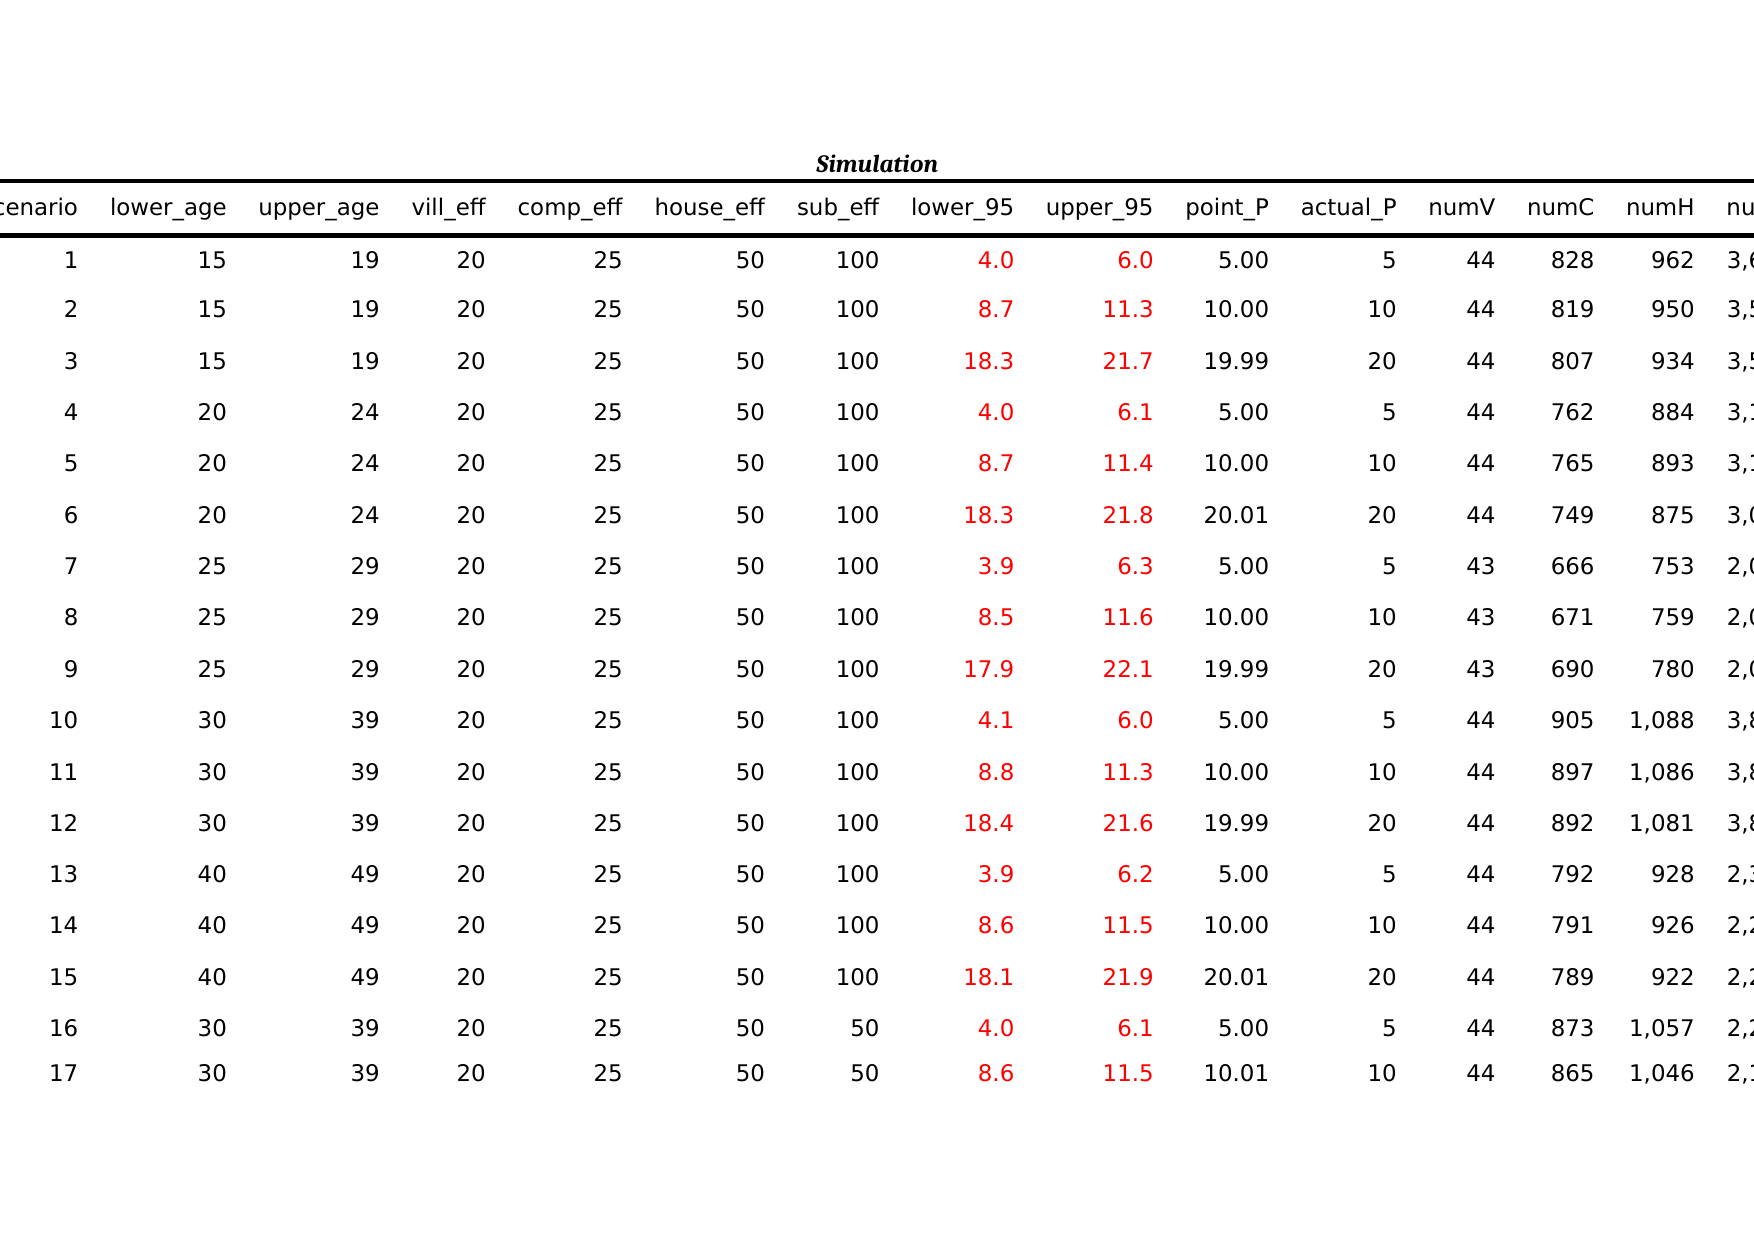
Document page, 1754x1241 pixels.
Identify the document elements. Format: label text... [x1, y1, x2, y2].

table_cell 20 [386, 747, 492, 798]
table_cell 100 [771, 747, 885, 798]
table_cell 11 [0, 747, 84, 798]
table_cell 21.6 [1020, 798, 1159, 849]
table_cell 10 [1275, 593, 1402, 644]
table_cell 24 [233, 439, 386, 490]
table_cell 100 [771, 850, 885, 901]
table_cell 39 [233, 1055, 386, 1090]
table_cell 25 [492, 644, 628, 695]
table_cell 2,275 [1701, 901, 1754, 952]
table_cell 20 [386, 285, 492, 336]
table_cell 44 [1403, 238, 1501, 284]
table_cell 8 [0, 593, 84, 644]
table_cell 50 [629, 285, 771, 336]
table_cell 5 [1275, 695, 1402, 747]
table_cell 20 [386, 850, 492, 901]
table_cell 44 [1403, 439, 1501, 490]
text Simulation [150, 150, 1604, 179]
table_cell 29 [233, 593, 386, 644]
table_cell 20 [1275, 336, 1402, 387]
table_cell 791 [1501, 901, 1600, 952]
table_cell 928 [1600, 850, 1701, 901]
table_cell 3,157 [1701, 439, 1754, 490]
table_cell 4.1 [885, 695, 1020, 747]
table_cell 753 [1600, 541, 1701, 593]
table_cell 20.01 [1160, 490, 1275, 541]
table_header lower_age [84, 183, 233, 233]
table_cell 10 [1275, 901, 1402, 952]
table_cell 2,077 [1701, 644, 1754, 695]
table_cell 44 [1403, 387, 1501, 439]
table_cell 962 [1600, 238, 1701, 284]
table_cell 25 [492, 285, 628, 336]
table_cell 20 [386, 798, 492, 849]
table_cell 100 [771, 644, 885, 695]
table_cell 30 [84, 747, 233, 798]
table_cell 789 [1501, 952, 1600, 1003]
table_header numV [1403, 183, 1501, 233]
table_cell 3,628 [1701, 238, 1754, 284]
table_cell 15 [84, 238, 233, 284]
table_cell 50 [629, 593, 771, 644]
table_cell 5.00 [1160, 695, 1275, 747]
table_cell 44 [1403, 285, 1501, 336]
table_cell 762 [1501, 387, 1600, 439]
table_cell 19 [233, 285, 386, 336]
table_cell 20 [1275, 490, 1402, 541]
table_cell 3,856 [1701, 695, 1754, 747]
table_cell 4 [0, 387, 84, 439]
table_cell 43 [1403, 593, 1501, 644]
table_cell 25 [492, 901, 628, 952]
table_cell 11.6 [1020, 593, 1159, 644]
table_cell 5.00 [1160, 1004, 1275, 1055]
table_cell 11.4 [1020, 439, 1159, 490]
table_cell 50 [629, 850, 771, 901]
table_cell 20 [386, 490, 492, 541]
table_cell 39 [233, 1004, 386, 1055]
table_cell 20 [84, 439, 233, 490]
table_cell 30 [84, 1004, 233, 1055]
table_cell 2,033 [1701, 593, 1754, 644]
table_cell 8.7 [885, 439, 1020, 490]
table_cell 6.1 [1020, 1004, 1159, 1055]
table_cell 10.00 [1160, 747, 1275, 798]
table_cell 9 [0, 644, 84, 695]
table_cell 3 [0, 336, 84, 387]
table_cell 16 [0, 1004, 84, 1055]
table_cell 25 [492, 798, 628, 849]
table_cell 8.5 [885, 593, 1020, 644]
table_cell 20 [386, 1055, 492, 1090]
table_cell 25 [84, 644, 233, 695]
table_cell 49 [233, 901, 386, 952]
table_cell 20 [386, 439, 492, 490]
table_cell 792 [1501, 850, 1600, 901]
table_cell 21.7 [1020, 336, 1159, 387]
table_cell 50 [629, 901, 771, 952]
table_cell 1,046 [1600, 1055, 1701, 1090]
table_cell 2,035 [1701, 541, 1754, 593]
table_cell 2,174 [1701, 1055, 1754, 1090]
table_cell 100 [771, 541, 885, 593]
table_cell 24 [233, 490, 386, 541]
table_cell 12 [0, 798, 84, 849]
table_cell 5 [1275, 387, 1402, 439]
table_cell 6.0 [1020, 238, 1159, 284]
table_cell 20 [386, 901, 492, 952]
table_header point_P [1160, 183, 1275, 233]
table_cell 759 [1600, 593, 1701, 644]
table_cell 10 [1275, 285, 1402, 336]
table_cell 20 [386, 695, 492, 747]
table_cell 50 [629, 1055, 771, 1090]
table_cell 2,209 [1701, 1004, 1754, 1055]
table_cell 30 [84, 1055, 233, 1090]
table_cell 25 [492, 387, 628, 439]
table_cell 3,554 [1701, 336, 1754, 387]
table_cell 21.8 [1020, 490, 1159, 541]
table_cell 905 [1501, 695, 1600, 747]
table_cell 3.9 [885, 850, 1020, 901]
table_cell 40 [84, 901, 233, 952]
table_cell 50 [771, 1055, 885, 1090]
table_cell 50 [629, 798, 771, 849]
table_cell 20 [84, 387, 233, 439]
table_cell 100 [771, 695, 885, 747]
table_cell 5 [1275, 238, 1402, 284]
table_cell 5.00 [1160, 387, 1275, 439]
table_cell 30 [84, 695, 233, 747]
table_cell 20 [84, 490, 233, 541]
table_cell 5 [1275, 1004, 1402, 1055]
table_cell 950 [1600, 285, 1701, 336]
table_cell 11.3 [1020, 747, 1159, 798]
table_cell 4.0 [885, 238, 1020, 284]
table_cell 43 [1403, 541, 1501, 593]
table_cell 100 [771, 336, 885, 387]
table_cell 25 [492, 695, 628, 747]
table_cell 8.8 [885, 747, 1020, 798]
table_cell 39 [233, 747, 386, 798]
table_cell 11.3 [1020, 285, 1159, 336]
table_cell 1,081 [1600, 798, 1701, 849]
table_cell 5.00 [1160, 850, 1275, 901]
table_cell 892 [1501, 798, 1600, 849]
table_cell 44 [1403, 490, 1501, 541]
table_cell 20 [386, 1004, 492, 1055]
table_cell 19 [233, 336, 386, 387]
table_cell 25 [492, 541, 628, 593]
table_cell 21.9 [1020, 952, 1159, 1003]
table_cell 807 [1501, 336, 1600, 387]
table_cell 6.2 [1020, 850, 1159, 901]
table_cell 5 [1275, 541, 1402, 593]
table_cell 690 [1501, 644, 1600, 695]
table_cell 897 [1501, 747, 1600, 798]
table_cell 29 [233, 644, 386, 695]
table_cell 19 [233, 238, 386, 284]
table_cell 100 [771, 238, 885, 284]
table_cell 7 [0, 541, 84, 593]
table_cell 44 [1403, 1055, 1501, 1090]
table_cell 25 [492, 490, 628, 541]
table_cell 15 [84, 336, 233, 387]
table_cell 749 [1501, 490, 1600, 541]
table_cell 6.1 [1020, 387, 1159, 439]
table_cell 25 [492, 850, 628, 901]
table_header numH [1600, 183, 1701, 233]
table_cell 44 [1403, 695, 1501, 747]
table_cell 3,855 [1701, 798, 1754, 849]
table_cell 10.00 [1160, 593, 1275, 644]
table_cell 2,302 [1701, 850, 1754, 901]
table_cell 50 [629, 439, 771, 490]
table_cell 39 [233, 798, 386, 849]
table_header upper_age [233, 183, 386, 233]
table_cell 50 [629, 490, 771, 541]
table_cell 25 [492, 593, 628, 644]
table_header house_eff [629, 183, 771, 233]
table_header comp_eff [492, 183, 628, 233]
table_cell 884 [1600, 387, 1701, 439]
table_cell 2,263 [1701, 952, 1754, 1003]
table_cell 50 [629, 952, 771, 1003]
table_cell 1,088 [1600, 695, 1701, 747]
table_cell 6 [0, 490, 84, 541]
table_cell 50 [629, 336, 771, 387]
table_cell 100 [771, 798, 885, 849]
table_cell 828 [1501, 238, 1600, 284]
table_cell 44 [1403, 850, 1501, 901]
table_cell 15 [84, 285, 233, 336]
table_cell 10.01 [1160, 1055, 1275, 1090]
table_cell 8.7 [885, 285, 1020, 336]
table_cell 18.4 [885, 798, 1020, 849]
table_cell 19.99 [1160, 336, 1275, 387]
table_cell 10.00 [1160, 285, 1275, 336]
table_header sub_eff [771, 183, 885, 233]
table_cell 17 [0, 1055, 84, 1090]
table_cell 3.9 [885, 541, 1020, 593]
table_cell 19.99 [1160, 644, 1275, 695]
table_cell 25 [492, 1055, 628, 1090]
table_cell 43 [1403, 644, 1501, 695]
table_cell 934 [1600, 336, 1701, 387]
table_cell 20 [1275, 798, 1402, 849]
table_cell 40 [84, 952, 233, 1003]
table_cell 19.99 [1160, 798, 1275, 849]
table_cell 30 [84, 798, 233, 849]
table_header actual_P [1275, 183, 1402, 233]
table_cell 20 [386, 644, 492, 695]
table_cell 17.9 [885, 644, 1020, 695]
table_cell 4.0 [885, 387, 1020, 439]
table_header scenario [0, 183, 84, 233]
table_cell 25 [84, 541, 233, 593]
table_cell 22.1 [1020, 644, 1159, 695]
table_cell 20 [386, 541, 492, 593]
table_cell 8.6 [885, 901, 1020, 952]
table_cell 15 [0, 952, 84, 1003]
table_cell 3,586 [1701, 285, 1754, 336]
table_cell 1 [0, 238, 84, 284]
table_cell 50 [629, 695, 771, 747]
table_cell 10.00 [1160, 439, 1275, 490]
table_cell 671 [1501, 593, 1600, 644]
table_cell 25 [492, 439, 628, 490]
table_cell 5.00 [1160, 238, 1275, 284]
table_cell 39 [233, 695, 386, 747]
table_cell 25 [492, 747, 628, 798]
table_cell 666 [1501, 541, 1600, 593]
table_cell 100 [771, 901, 885, 952]
table_cell 3,082 [1701, 490, 1754, 541]
table_cell 20 [386, 387, 492, 439]
table_cell 873 [1501, 1004, 1600, 1055]
table_cell 44 [1403, 336, 1501, 387]
table_cell 50 [629, 541, 771, 593]
table_cell 10 [1275, 747, 1402, 798]
table_cell 20 [386, 336, 492, 387]
table_cell 20 [386, 593, 492, 644]
table_cell 6.0 [1020, 695, 1159, 747]
table_cell 10 [1275, 1055, 1402, 1090]
table_cell 922 [1600, 952, 1701, 1003]
table_cell 25 [492, 1004, 628, 1055]
table_header lower_95 [885, 183, 1020, 233]
table_cell 24 [233, 387, 386, 439]
table_cell 2 [0, 285, 84, 336]
table_cell 100 [771, 952, 885, 1003]
table_header numC [1501, 183, 1600, 233]
table_cell 1,057 [1600, 1004, 1701, 1055]
table_cell 10 [1275, 439, 1402, 490]
table_cell 25 [492, 238, 628, 284]
table_header upper_95 [1020, 183, 1159, 233]
table_cell 819 [1501, 285, 1600, 336]
table_cell 926 [1600, 901, 1701, 952]
table_cell 10.00 [1160, 901, 1275, 952]
table_cell 3,871 [1701, 747, 1754, 798]
table_cell 20 [386, 238, 492, 284]
table_cell 875 [1600, 490, 1701, 541]
table_cell 25 [492, 952, 628, 1003]
table_cell 44 [1403, 1004, 1501, 1055]
table_cell 25 [84, 593, 233, 644]
table_cell 50 [771, 1004, 885, 1055]
table_cell 765 [1501, 439, 1600, 490]
table_cell 44 [1403, 901, 1501, 952]
table_cell 100 [771, 439, 885, 490]
table_header numS [1701, 183, 1754, 233]
table_cell 8.6 [885, 1055, 1020, 1090]
table_cell 893 [1600, 439, 1701, 490]
table_cell 14 [0, 901, 84, 952]
table_cell 20 [1275, 644, 1402, 695]
table_cell 11.5 [1020, 1055, 1159, 1090]
table_cell 780 [1600, 644, 1701, 695]
table_cell 13 [0, 850, 84, 901]
table_cell 44 [1403, 952, 1501, 1003]
table_cell 20 [386, 952, 492, 1003]
table_cell 49 [233, 850, 386, 901]
table_cell 44 [1403, 747, 1501, 798]
table_cell 4.0 [885, 1004, 1020, 1055]
table_cell 6.3 [1020, 541, 1159, 593]
table_cell 100 [771, 285, 885, 336]
table_cell 18.1 [885, 952, 1020, 1003]
table_cell 49 [233, 952, 386, 1003]
table_cell 5.00 [1160, 541, 1275, 593]
table_cell 44 [1403, 798, 1501, 849]
table_cell 20.01 [1160, 952, 1275, 1003]
table_cell 20 [1275, 952, 1402, 1003]
table_cell 50 [629, 238, 771, 284]
table_cell 50 [629, 747, 771, 798]
table_cell 29 [233, 541, 386, 593]
table_cell 11.5 [1020, 901, 1159, 952]
table_cell 50 [629, 387, 771, 439]
table_cell 5 [0, 439, 84, 490]
table_cell 40 [84, 850, 233, 901]
table_cell 100 [771, 593, 885, 644]
table_cell 50 [629, 644, 771, 695]
table_cell 10 [0, 695, 84, 747]
table_cell 1,086 [1600, 747, 1701, 798]
table_cell 5 [1275, 850, 1402, 901]
table_cell 100 [771, 490, 885, 541]
table_cell 50 [629, 1004, 771, 1055]
table_cell 25 [492, 336, 628, 387]
table_cell 865 [1501, 1055, 1600, 1090]
table_header vill_eff [386, 183, 492, 233]
table_cell 18.3 [885, 336, 1020, 387]
table_cell 18.3 [885, 490, 1020, 541]
table_cell 3,109 [1701, 387, 1754, 439]
table_cell 100 [771, 387, 885, 439]
